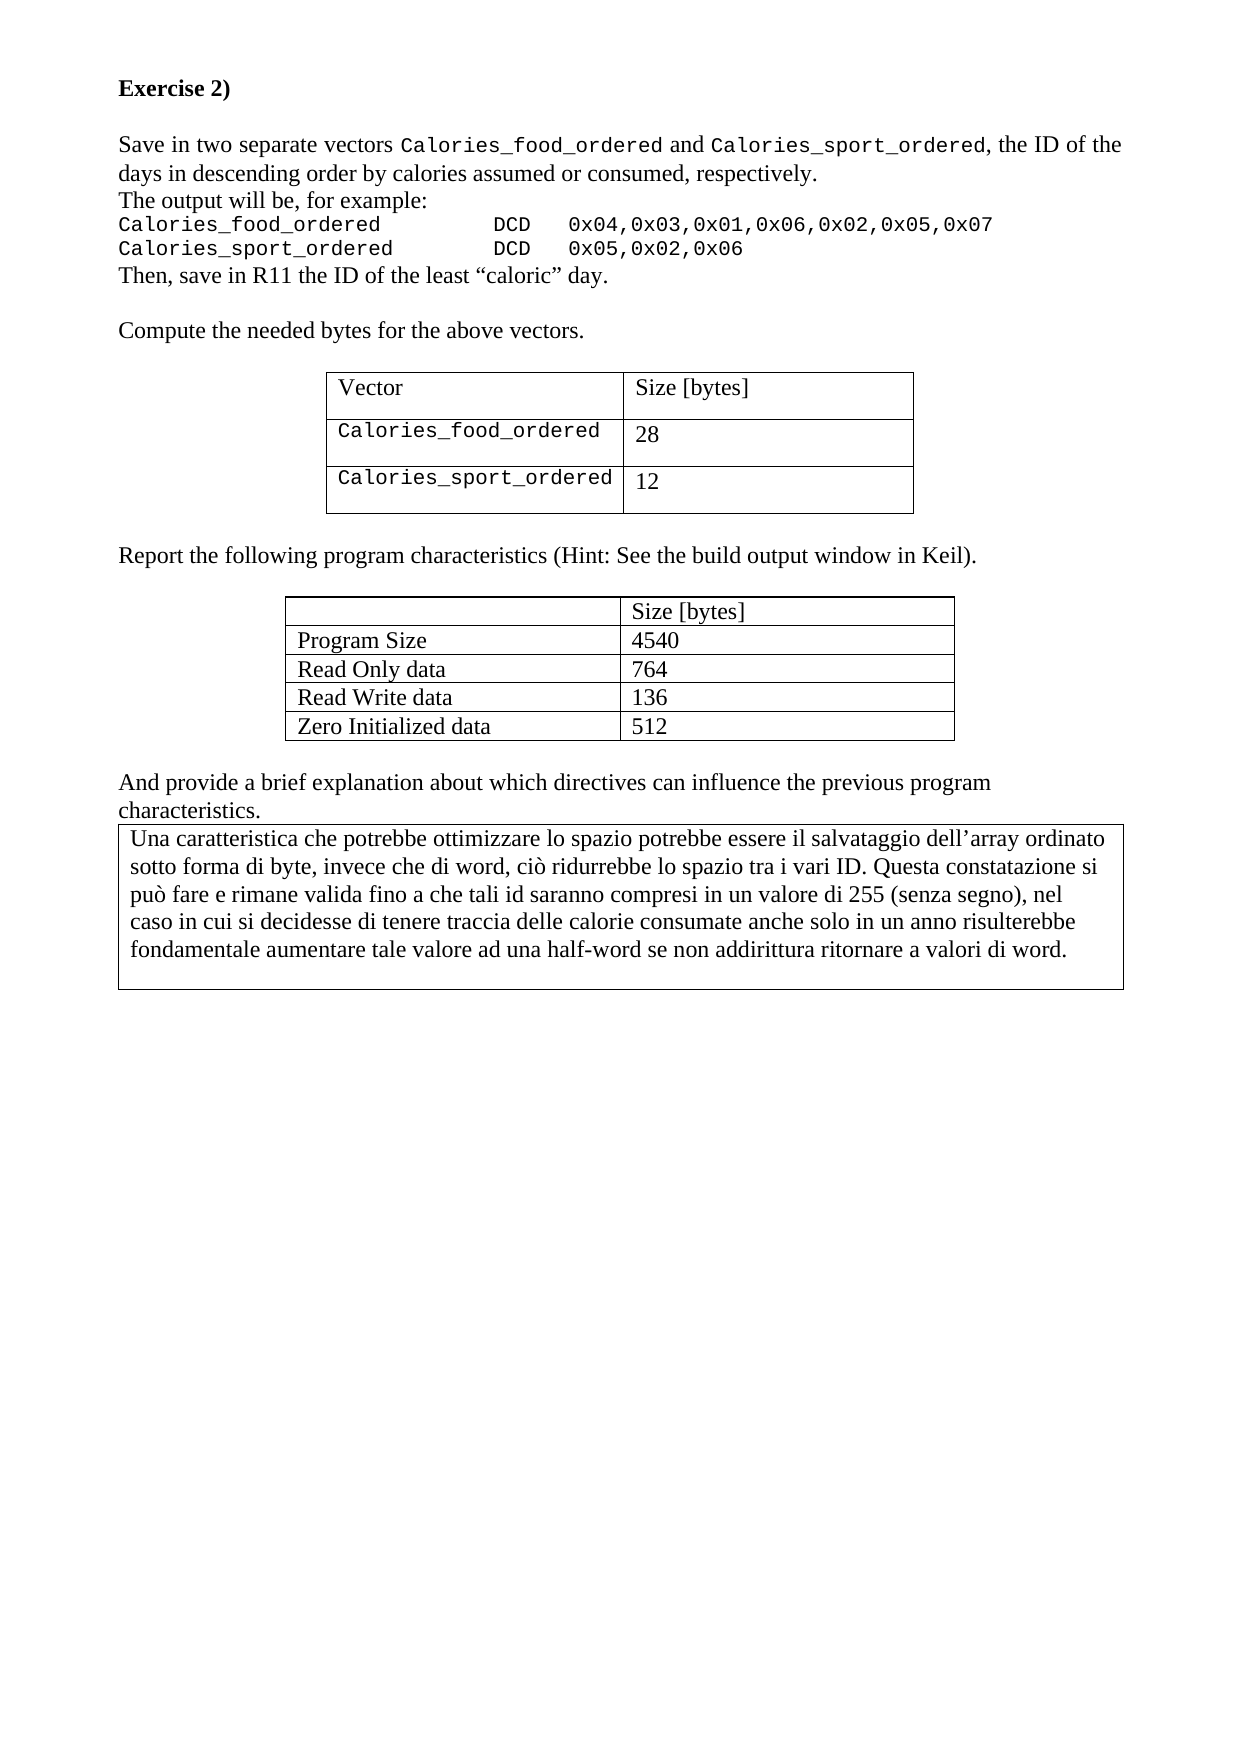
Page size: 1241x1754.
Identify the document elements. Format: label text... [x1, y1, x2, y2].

table_cell 136 [621, 683, 954, 711]
table_cell 764 [621, 655, 954, 682]
table_cell Read Only data [286, 655, 620, 682]
text Calories_food_ordered DCD 0x04,0x03,0x01,0x06,0x02,0x05,0x07 [118, 214, 1122, 238]
text Calories_sport_ordered DCD 0x05,0x02,0x06 [118, 238, 1122, 261]
table_cell Read Write data [286, 683, 620, 711]
text The output will be, for example: [118, 186, 1122, 214]
table_cell 4540 [621, 626, 954, 654]
table_header [286, 598, 620, 625]
text And provide a brief explanation about which directives can influence the previous program characteristics. [118, 768, 1122, 823]
table_cell 12 [624, 467, 913, 512]
table_cell Zero Initialized data [286, 712, 620, 739]
table_cell 28 [624, 420, 913, 466]
table_header Size [bytes] [621, 598, 954, 625]
table_cell Program Size [286, 626, 620, 654]
table_cell Calories_food_ordered [327, 420, 623, 466]
table_header Una caratteristica che potrebbe ottimizzare lo spazio potrebbe essere il salvataggio dell’array ordinato sotto forma di byte, invece che di word, ciò ridurrebbe lo spazio tra i vari ID. Questa constatazione si può fare e rimane valida fino a che tali id saranno compresi in un valore di 255 (senza segno), nel caso in cui si decidesse di tenere traccia delle calorie consumate anche solo in un anno risulterebbe fondamentale aumentare tale valore ad una half-word se non addirittura ritornare a valori di word. [119, 825, 1123, 989]
table_cell Calories_sport_ordered [327, 467, 623, 512]
text Then, save in R11 the ID of the least “caloric” day. [118, 261, 1122, 289]
text Report the following program characteristics (Hint: See the build output window in Keil). [118, 541, 1122, 569]
text Compute the needed bytes for the above vectors. [118, 317, 1122, 344]
text Save in two separate vectors Calories_food_ordered and Calories_sport_ordered, the ID of the days in descending order by calories assumed or consumed, respectively. [118, 130, 1122, 186]
text Exercise 2) [118, 74, 1122, 101]
table_cell 512 [621, 712, 954, 739]
table_header Vector [327, 373, 623, 419]
table_header Size [bytes] [624, 373, 913, 419]
